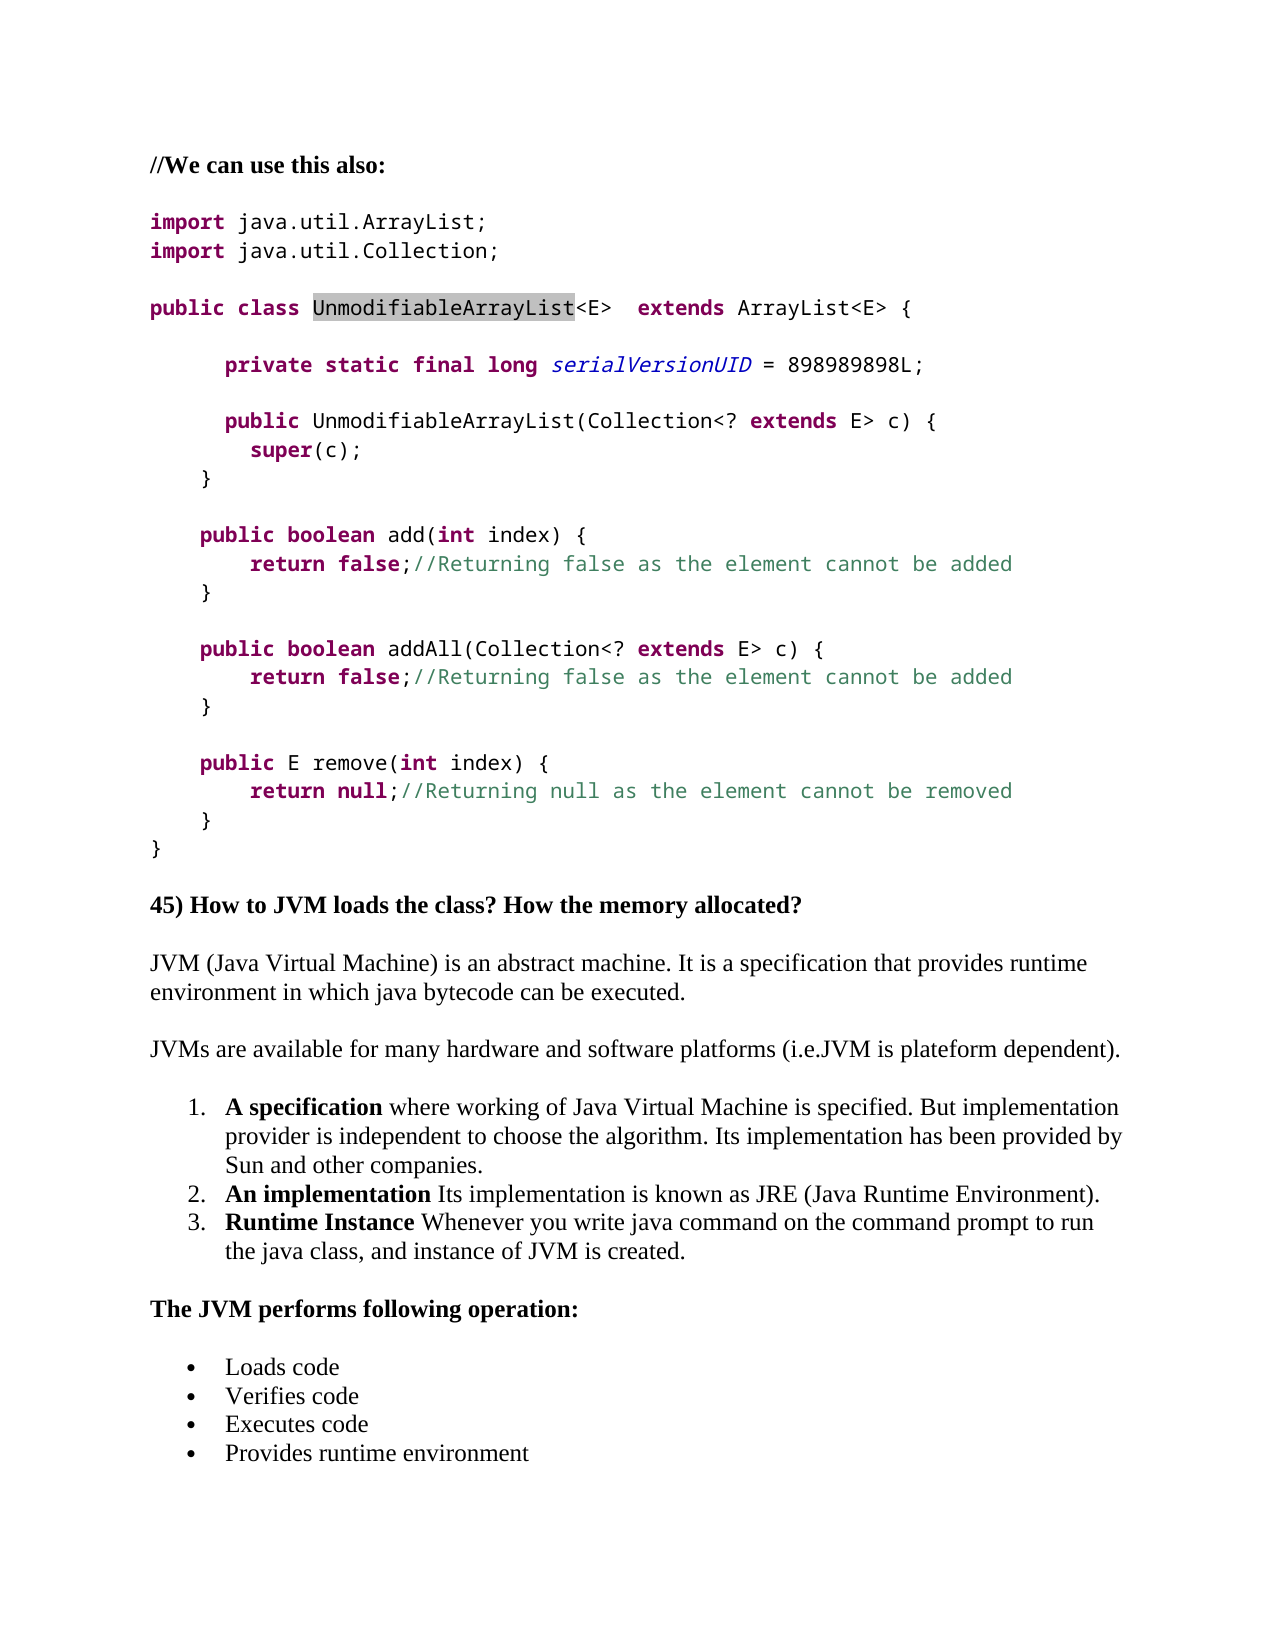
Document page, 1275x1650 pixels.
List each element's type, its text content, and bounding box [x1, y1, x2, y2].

text } [150, 805, 1125, 833]
text public UnmodifiableArrayList(Collection<? extends E> c) { [150, 407, 1125, 435]
text public boolean addAll(Collection<? extends E> c) { [150, 634, 1125, 662]
text 45) How to JVM loads the class? How the memory allocated? [150, 890, 1125, 919]
text return null;//Returning null as the element cannot be removed [150, 776, 1125, 805]
text return false;//Returning false as the element cannot be added [150, 662, 1125, 691]
text public class UnmodifiableArrayList<E> extends ArrayList<E> { [575, 293, 1125, 321]
text public boolean add(int index) { [150, 520, 1125, 549]
text } [150, 577, 1125, 606]
text import java.util.Collection; [150, 236, 1125, 264]
text public E remove(int index) { [150, 748, 1125, 776]
text public class UnmodifiableArrayList<E> extends ArrayList<E> { [150, 293, 313, 321]
text JVM (Java Virtual Machine) is an abstract machine. It is a specification that provides runtime environment in which java bytecode can be executed. [150, 948, 1125, 1005]
list Loads code [187, 1352, 1125, 1381]
text import java.util.ArrayList; [150, 207, 1125, 236]
list Verifies code [187, 1381, 1125, 1409]
text } [150, 691, 1125, 719]
text The JVM performs following operation: [150, 1294, 1125, 1323]
text JVMs are available for many hardware and software platforms (i.e.JVM is plateform dependent). [150, 1034, 1125, 1063]
list A specification where working of Java Virtual Machine is specified. But implementation provider is independent to choose the algorithm. Its implementation has been provided by Sun and other companies. [187, 1092, 1125, 1179]
text return false;//Returning false as the element cannot be added [150, 549, 1125, 577]
list Provides runtime environment [187, 1438, 1125, 1467]
text } [150, 463, 1125, 492]
list Executes code [187, 1409, 1125, 1438]
list An implementation Its implementation is known as JRE (Java Runtime Environment). [187, 1179, 1125, 1207]
text //We can use this also: [150, 150, 1125, 179]
text private static final long serialVersionUID = 898989898L; [150, 350, 1125, 378]
list Runtime Instance Whenever you write java command on the command prompt to run the java class, and instance of JVM is created. [187, 1207, 1125, 1265]
text super(c); [150, 435, 1125, 463]
text } [150, 833, 1125, 862]
